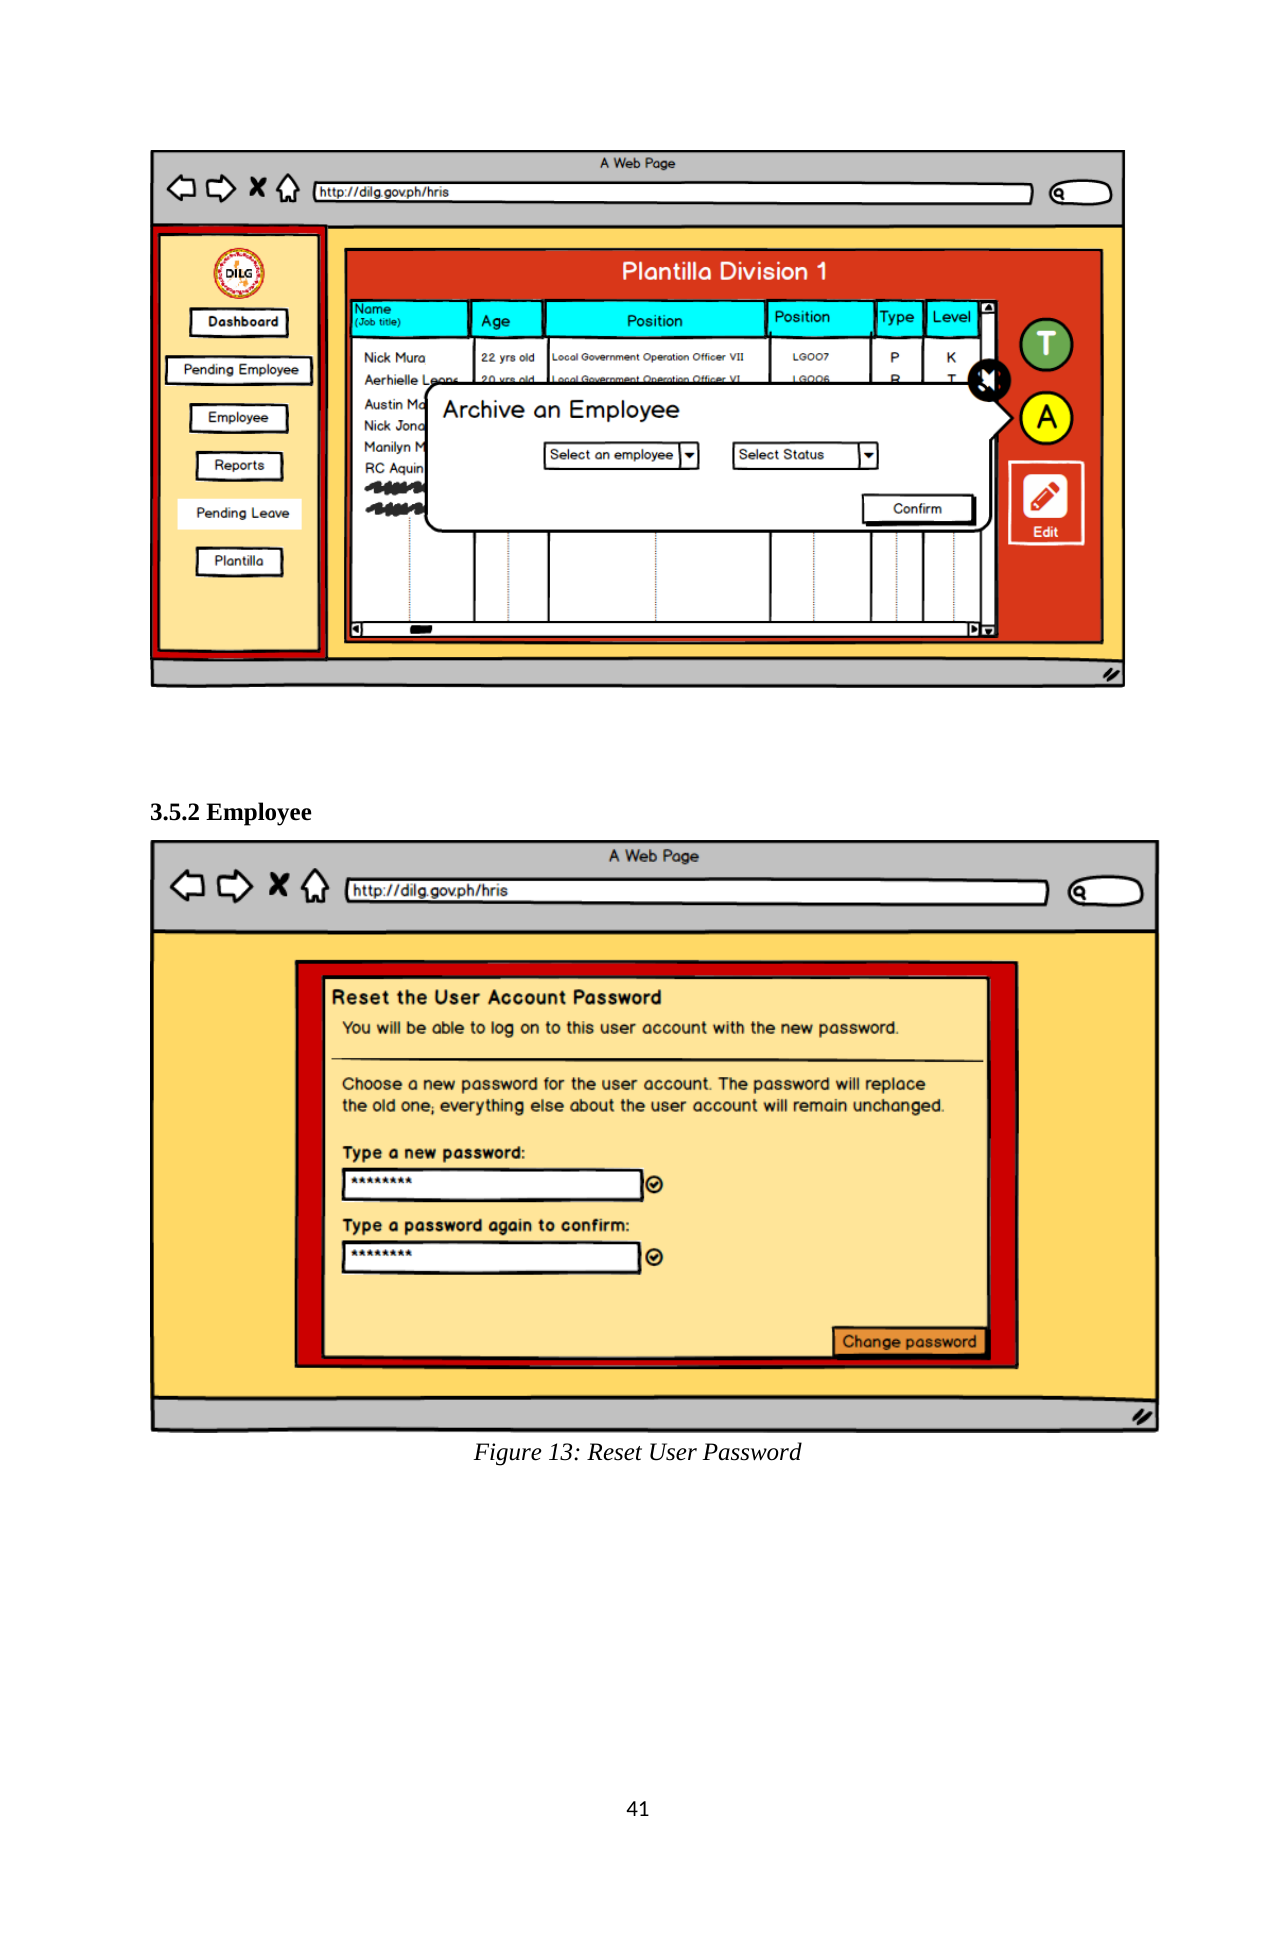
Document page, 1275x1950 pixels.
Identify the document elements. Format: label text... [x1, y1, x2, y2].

text 3.5.2 Employee [150, 797, 1125, 826]
text Figure 13: Reset User Password [150, 1433, 1125, 1465]
picture [150, 840, 1160, 1433]
picture [150, 150, 1125, 688]
